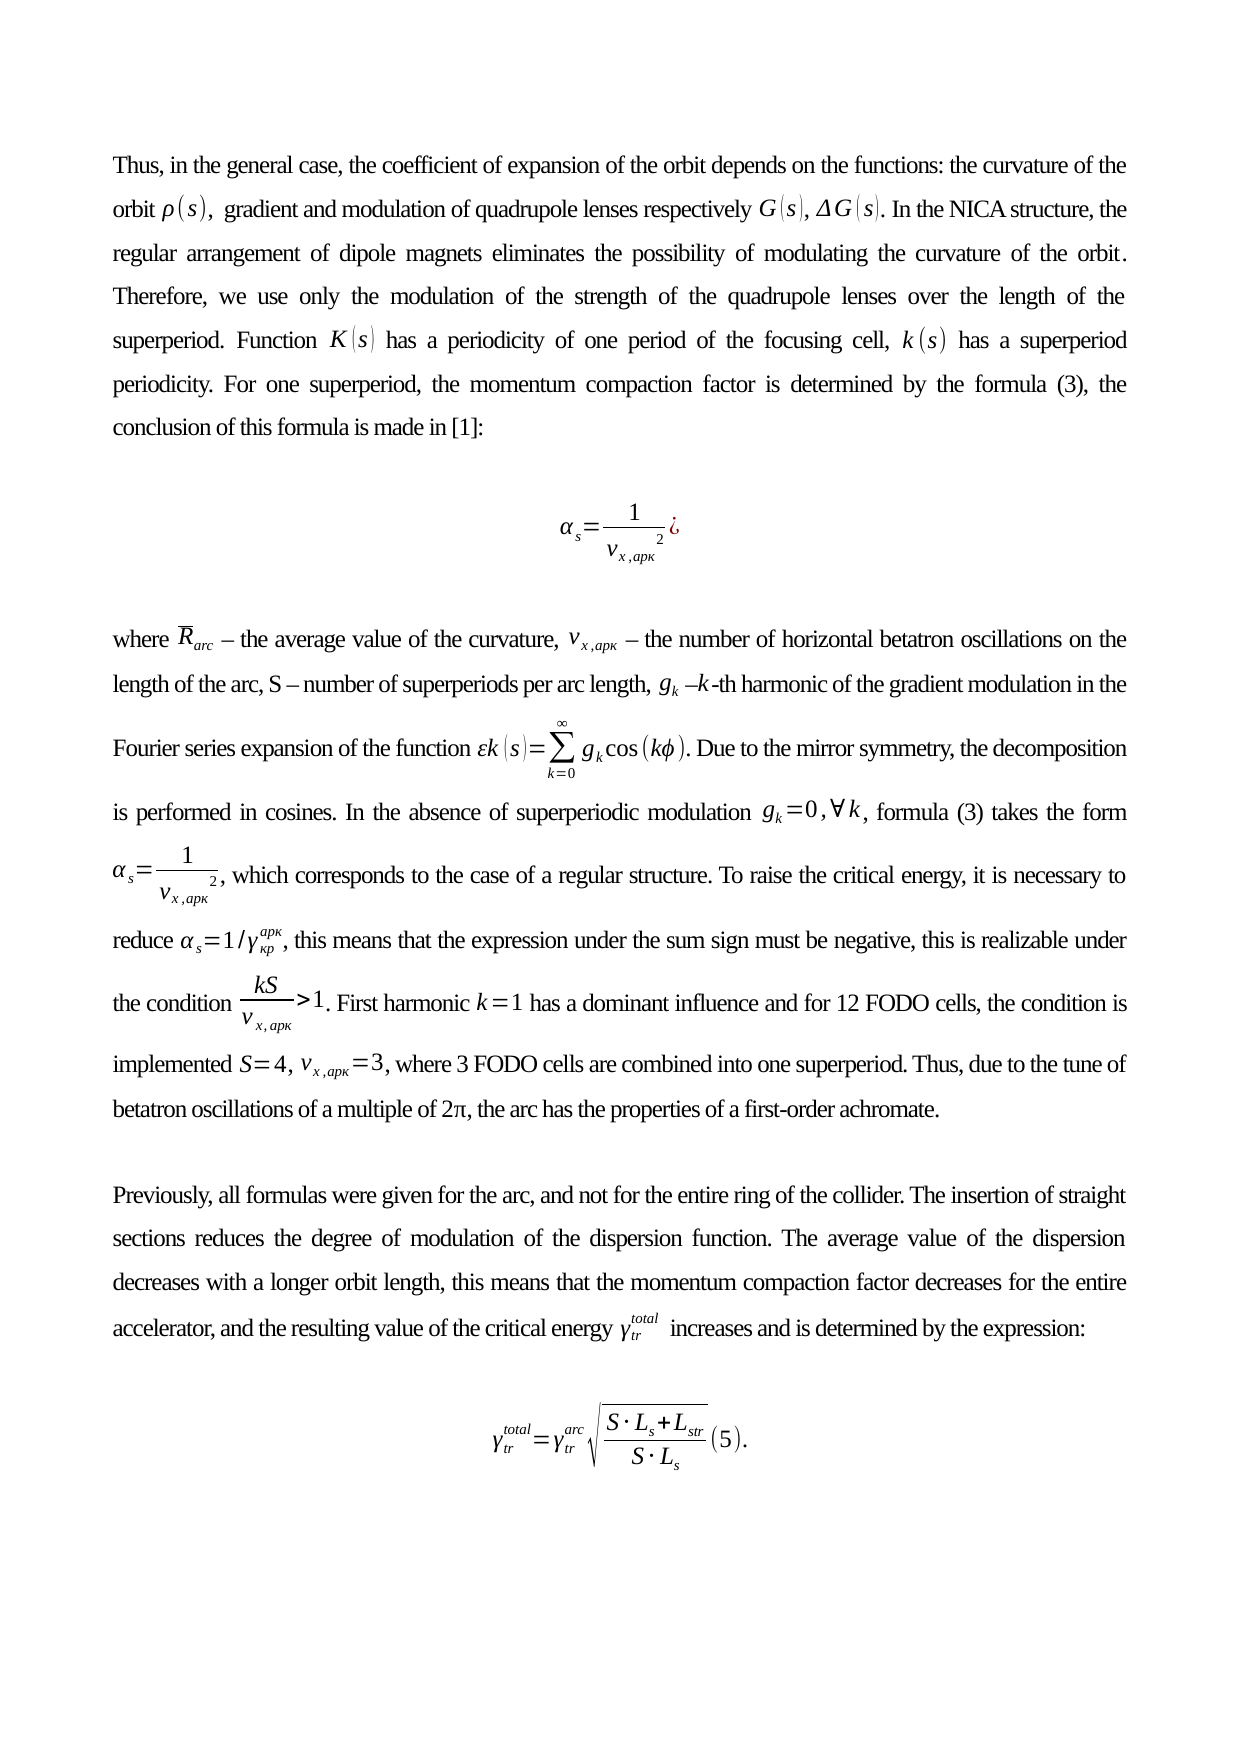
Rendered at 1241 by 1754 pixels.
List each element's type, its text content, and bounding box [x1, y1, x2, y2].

text Previously, all formulas were given for the arc, and not for the entire ring of the collider. The insertion of straight sections reduces the degree of modulation of the dispersion function. The average value of the dispersion decreases with a longer orbit length, this means that the momentum compaction factor decreases for the entire accelerator, and the resulting value of the critical energy increases and is determined by the expression: [112, 1180, 1128, 1344]
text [112, 150, 1128, 441]
text where – the average value of the curvature, – the number of horizontal betatron oscillations on the length of the arc, S – number of superperiods per arc length, –-th harmonic of the gradient modulation in the Fourier series expansion of the function . Due to the mirror symmetry, the decomposition is performed in cosines. In the absence of superperiodic modulation , formula (3) takes the form , which corresponds to the case of a regular structure. To raise the critical energy, it is necessary to reduce , this means that the expression under the sum sign must be negative, this is realizable under the condition . First harmonic has a dominant influence and for 12 FODO cells, the condition is implemented , , where 3 FODO cells are combined into one superperiod. Thus, due to the tune of betatron oscillations of a multiple of 2π, the arc has the properties of a first-order achromate. [112, 622, 1128, 1123]
